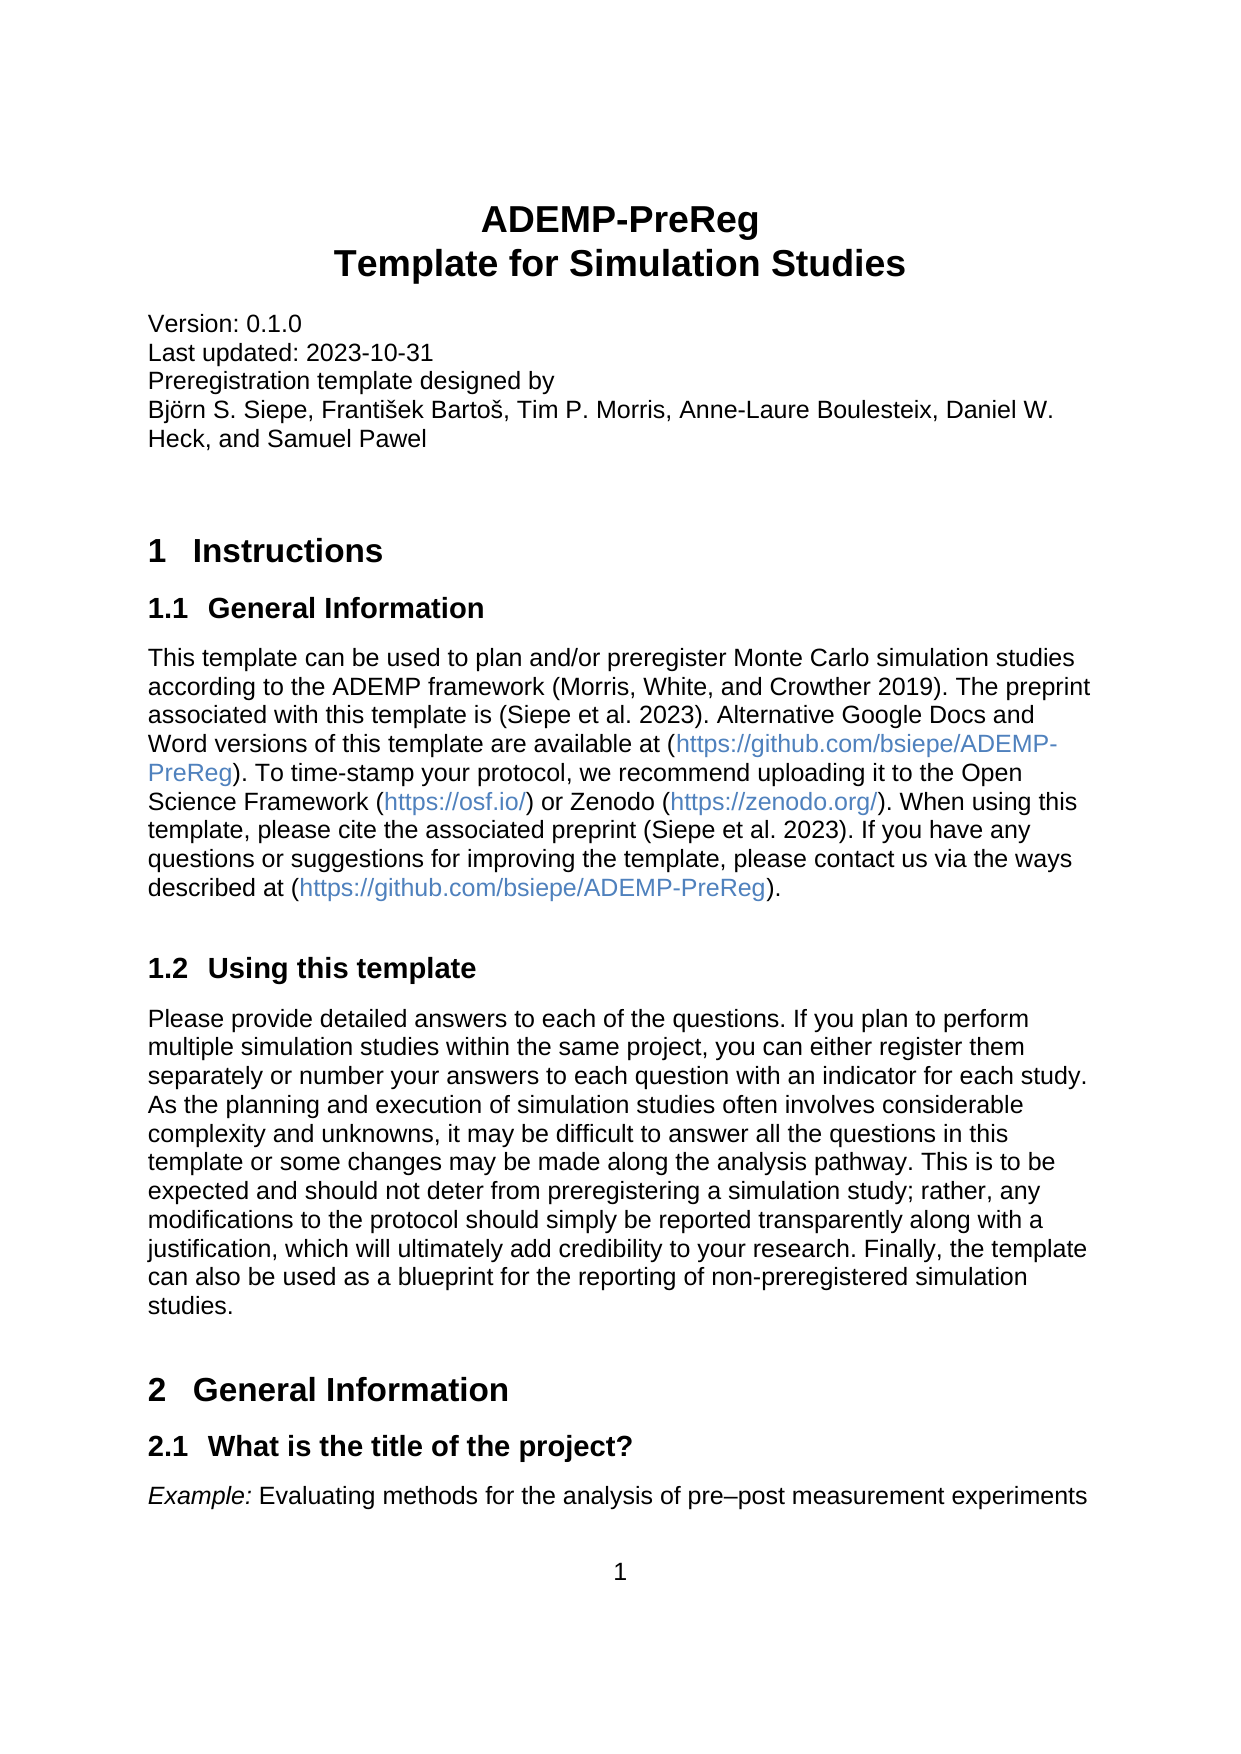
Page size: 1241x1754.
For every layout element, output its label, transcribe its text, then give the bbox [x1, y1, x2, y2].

subtitle General Information [148, 591, 1093, 624]
text Please provide detailed answers to each of the questions. If you plan to perform multiple simulation studies within the same project, you can either register them separately or number your answers to each question with an indicator for each study. As the planning and execution of simulation studies often involves considerable complexity and unknowns, it may be difficult to answer all the questions in this template or some changes may be made along the analysis pathway. This is to be expected and should not deter from preregistering a simulation study; rather, any modifications to the protocol should simply be reported transparently along with a justification, which will ultimately add credibility to your research. Finally, the template can also be used as a blueprint for the reporting of non-preregistered simulation studies. [148, 1003, 1093, 1320]
subtitle Instructions [148, 531, 1093, 570]
text Example: Evaluating methods for the analysis of pre–post measurement experiments [148, 1481, 1093, 1510]
subtitle Using this template [148, 951, 1093, 985]
text This template can be used to plan and/or preregister Monte Carlo simulation studies according to the ADEMP framework (Morris, White, and Crowther 2019). The preprint associated with this template is (Siepe et al. 2023). Alternative Google Docs and Word versions of this template are available at (https://github.com/bsiepe/ADEMP-PreReg). To time-stamp your protocol, we recommend uploading it to the Open Science Framework (https://osf.io/) or Zenodo (https://zenodo.org/). When using this template, please cite the associated preprint (Siepe et al. 2023). If you have any questions or suggestions for improving the template, please contact us via the ways described at (https://github.com/bsiepe/ADEMP-PreReg). [148, 643, 1093, 930]
title ADEMP-PreReg Template for Simulation Studies [148, 198, 1093, 284]
subtitle What is the title of the project? [148, 1429, 1093, 1463]
subtitle General Information [148, 1370, 1093, 1408]
text Version: 0.1.0 Last updated: 2023-10-31 Preregistration template designed by Björn S. Siepe, František Bartoš, Tim P. Morris, Anne-Laure Boulesteix, Daniel W. Heck, and Samuel Pawel [148, 309, 1093, 481]
